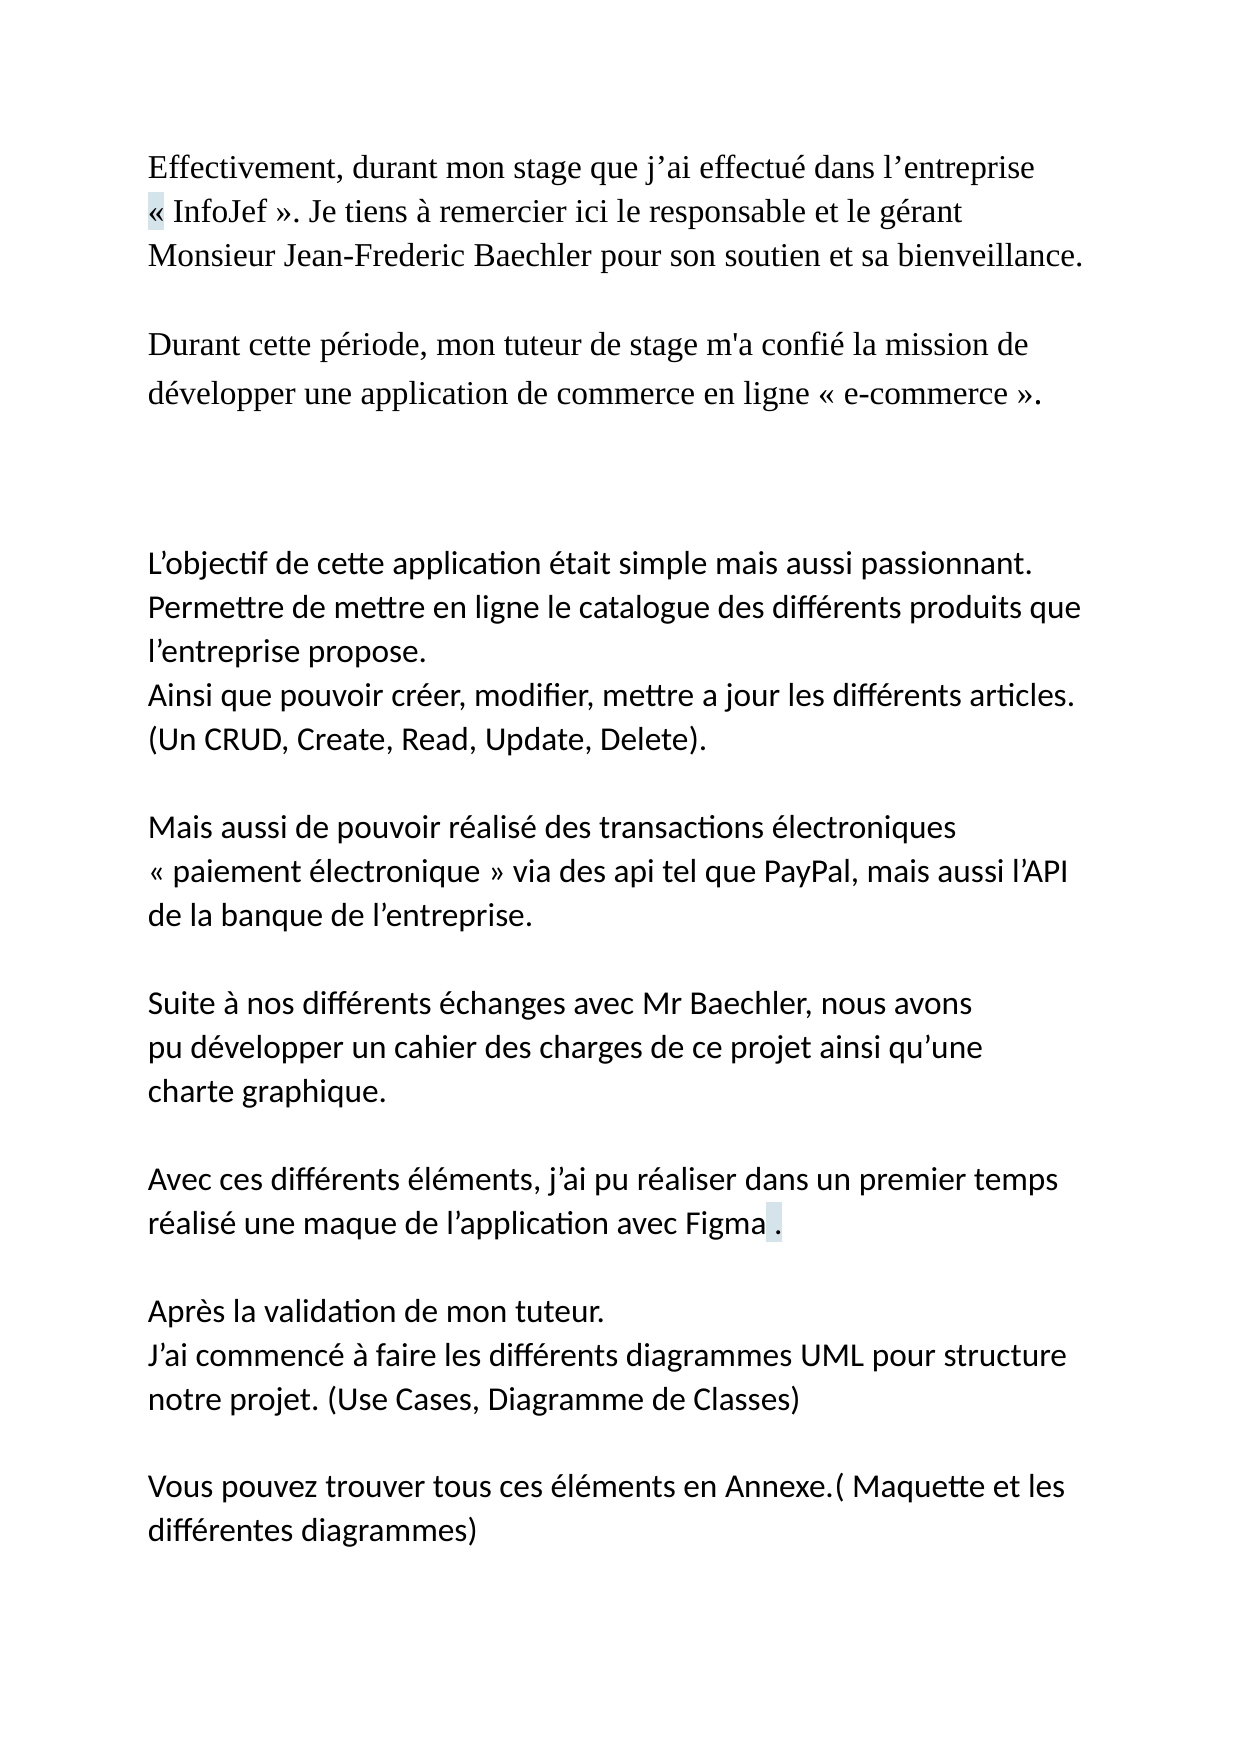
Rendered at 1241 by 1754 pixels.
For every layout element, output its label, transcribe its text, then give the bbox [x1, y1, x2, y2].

text Effectivement, durant mon stage que j’ai effectué dans l’entreprise « InfoJef ». Je tiens à remercier ici le responsable et le gérant Monsieur Jean-Frederic Baechler pour son soutien et sa bienveillance. [148, 148, 1093, 274]
text Durant cette période, mon tuteur de stage m'a confié la mission de développer une application de commerce en ligne « e-commerce ». [148, 324, 1093, 414]
text L’objectif de cette application était simple mais aussi passionnant. Permettre de mettre en ligne le catalogue des différents produits que l’entreprise propose. Ainsi que pouvoir créer, modifier, mettre a jour les différents articles. (Un CRUD, Create, Read, Update, Delete). Mais aussi de pouvoir réalisé des transactions électroniques « paiement électronique » via des api tel que PayPal, mais aussi l’API de la banque de l’entreprise. Suite à nos différents échanges avec Mr Baechler, nous avons pu développer un cahier des charges de ce projet ainsi qu’une charte graphique. Avec ces différents éléments, j’ai pu réaliser dans un premier temps réalisé une maque de l’application avec Figma . Après la validation de mon tuteur. J’ai commencé à faire les différents diagrammes UML pour structure notre projet. (Use Cases, Diagramme de Classes) Vous pouvez trouver tous ces éléments en Annexe.( Maquette et les différentes diagrammes) [148, 542, 1093, 1550]
